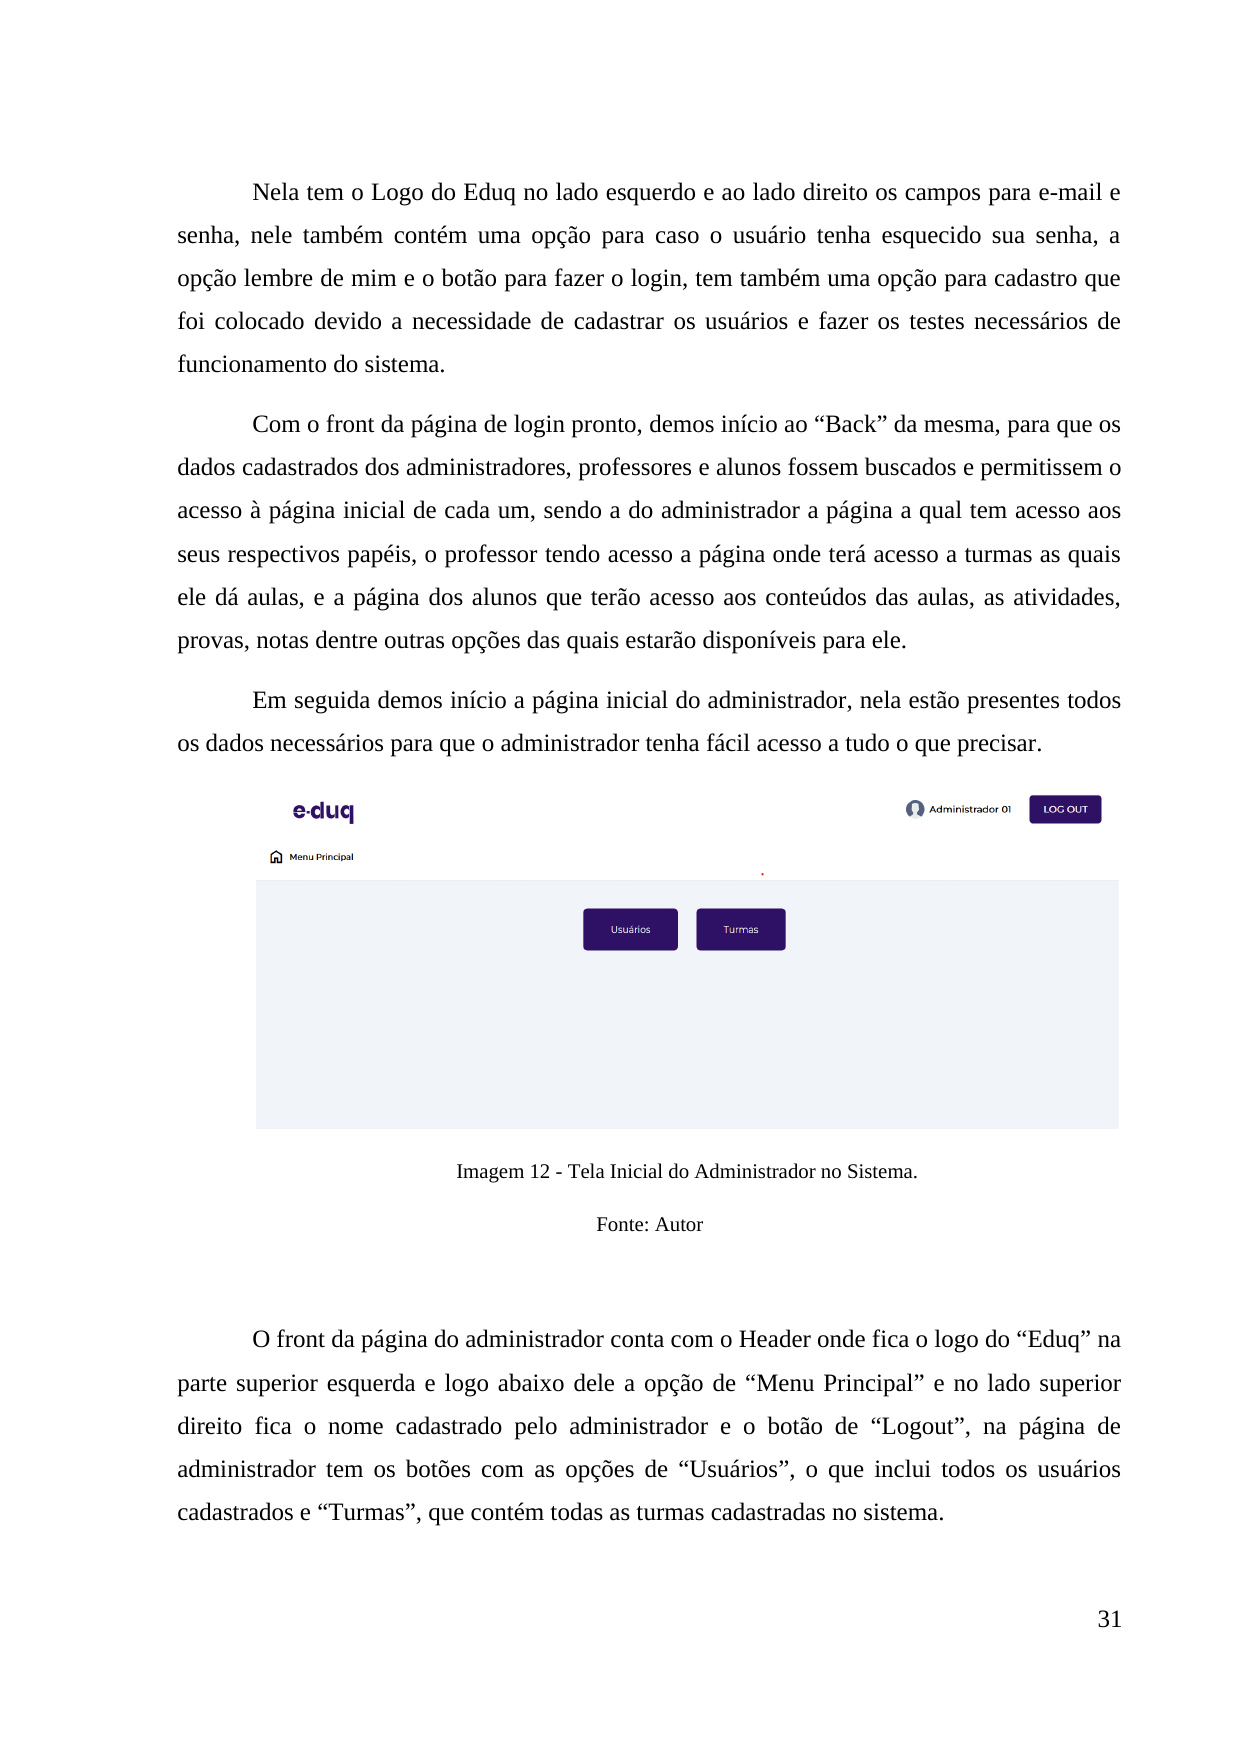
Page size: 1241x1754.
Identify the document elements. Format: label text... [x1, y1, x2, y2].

text Imagem 12 - Tela Inicial do Administrador no Sistema. [177, 1159, 1122, 1183]
text O front da página do administrador conta com o Header onde fica o logo do “Eduq” na parte superior esquerda e logo abaixo dele a opção de “Menu Principal” e no lado superior direito fica o nome cadastrado pelo administrador e o botão de “Logout”, na página de administrador tem os botões com as opções de “Usuários”, o que inclui todos os usuários cadastrados e “Turmas”, que contém todas as turmas cadastradas no sistema. [177, 1324, 1122, 1526]
text Em seguida demos início a página inicial do administrador, nela estão presentes todos os dados necessários para que o administrador tenha fácil acesso a tudo o que precisar. [177, 685, 1122, 757]
text Fonte: Autor [177, 1212, 1122, 1236]
text Com o front da página de login pronto, demos início ao “Back” da mesma, para que os dados cadastrados dos administradores, professores e alunos fossem buscados e permitissem o acesso à página inicial de cada um, sendo a do administrador a página a qual tem acesso aos seus respectivos papéis, o professor tendo acesso a página onde terá acesso a turmas as quais ele dá aulas, e a página dos alunos que terão acesso aos conteúdos das aulas, as atividades, provas, notas dentre outras opções das quais estarão disponíveis para ele. [177, 409, 1122, 654]
text Nela tem o Logo do Eduq no lado esquerdo e ao lado direito os campos para e-mail e senha, nele também contém uma opção para caso o usuário tenha esquecido sua senha, a opção lembre de mim e o botão para fazer o login, tem também uma opção para cadastro que foi colocado devido a necessidade de cadastrar os usuários e fazer os testes necessários de funcionamento do sistema. [177, 177, 1122, 378]
picture [255, 787, 1119, 1129]
